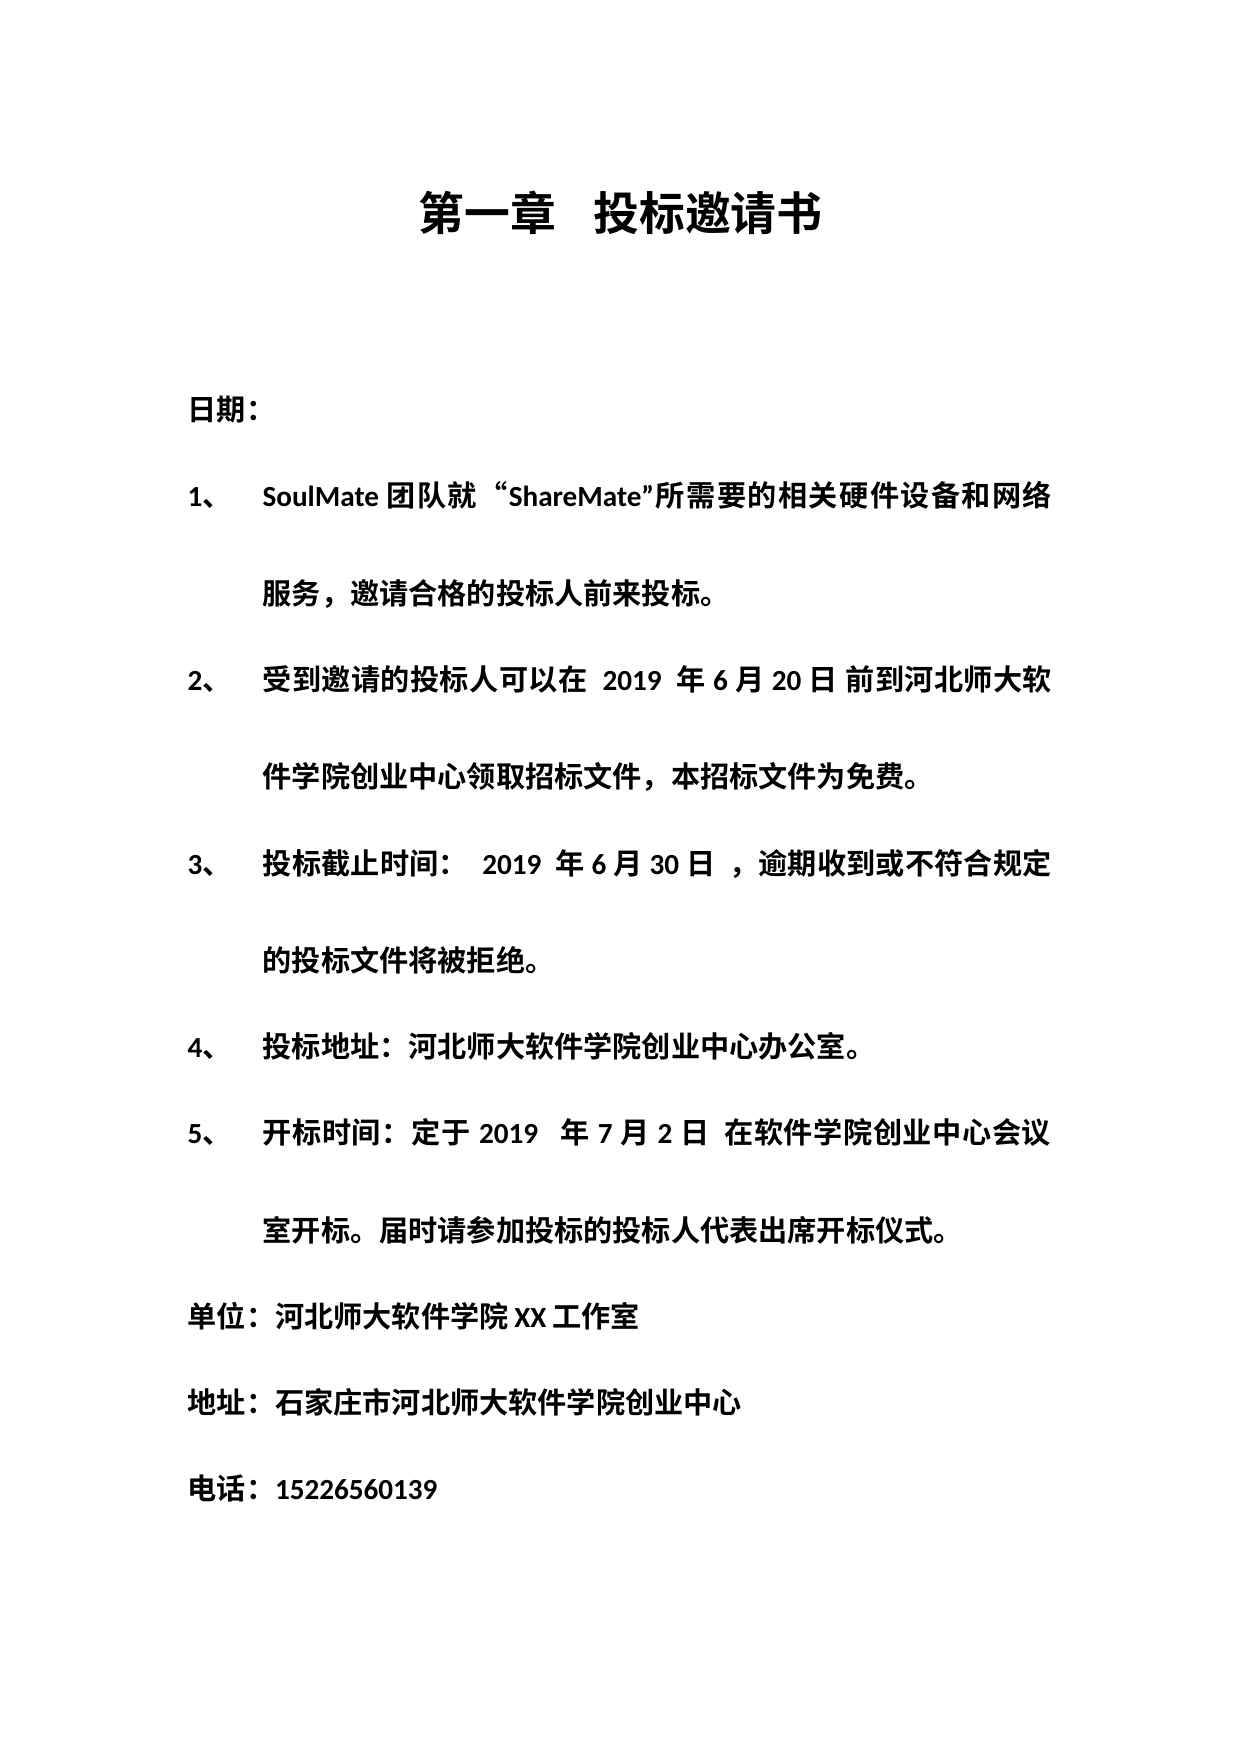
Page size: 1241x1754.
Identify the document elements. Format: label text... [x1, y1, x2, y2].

list 投标地址：河北师大软件学院创业中心办公室。 [187, 1012, 1053, 1077]
list 投标截止时间： 2019 年 6 月 30 日 ，逾期收到或不符合规定的投标文件将被拒绝。 [187, 829, 1053, 991]
text 地址：石家庄市河北师大软件学院创业中心 [187, 1368, 1053, 1433]
text 日期： [187, 375, 1053, 440]
list 受到邀请的投标人可以在 2019 年 6 月 20 日 前到河北师大软件学院创业中心领取招标文件，本招标文件为免费。 [187, 645, 1053, 808]
list SoulMate团队就“ShareMate”所需要的相关硬件设备和网络服务，邀请合格的投标人前来投标。 [187, 462, 1053, 624]
list 投标邀请书 [187, 162, 1053, 259]
list 开标时间：定于 2019 年 7 月 2 日 在软件学院创业中心会议室开标。届时请参加投标的投标人代表出席开标仪式。 [187, 1099, 1053, 1261]
text 电话：15226560139 [187, 1454, 1053, 1519]
text 单位：河北师大软件学院XX工作室 [187, 1282, 1053, 1347]
